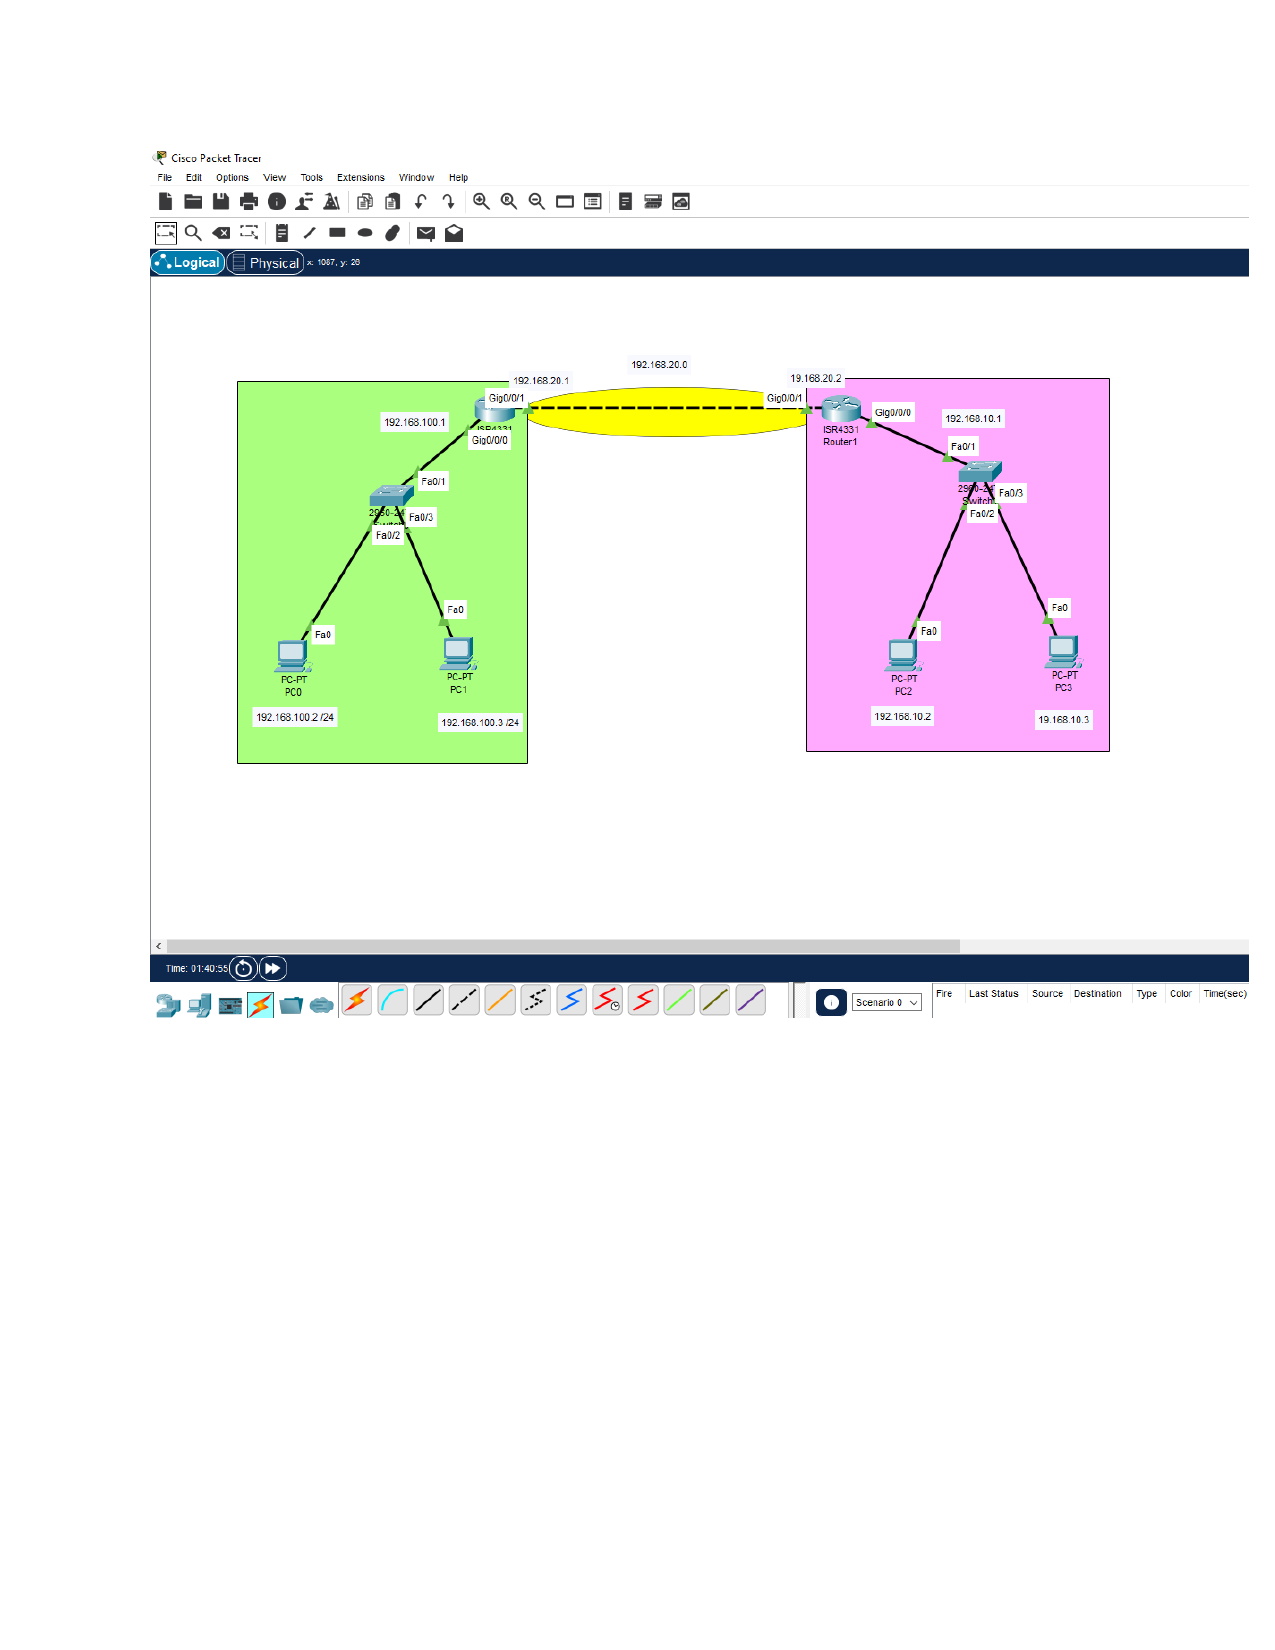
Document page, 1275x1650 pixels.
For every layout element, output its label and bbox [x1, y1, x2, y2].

picture [195, 261, 203, 267]
picture [150, 150, 1249, 1018]
picture [211, 258, 218, 266]
